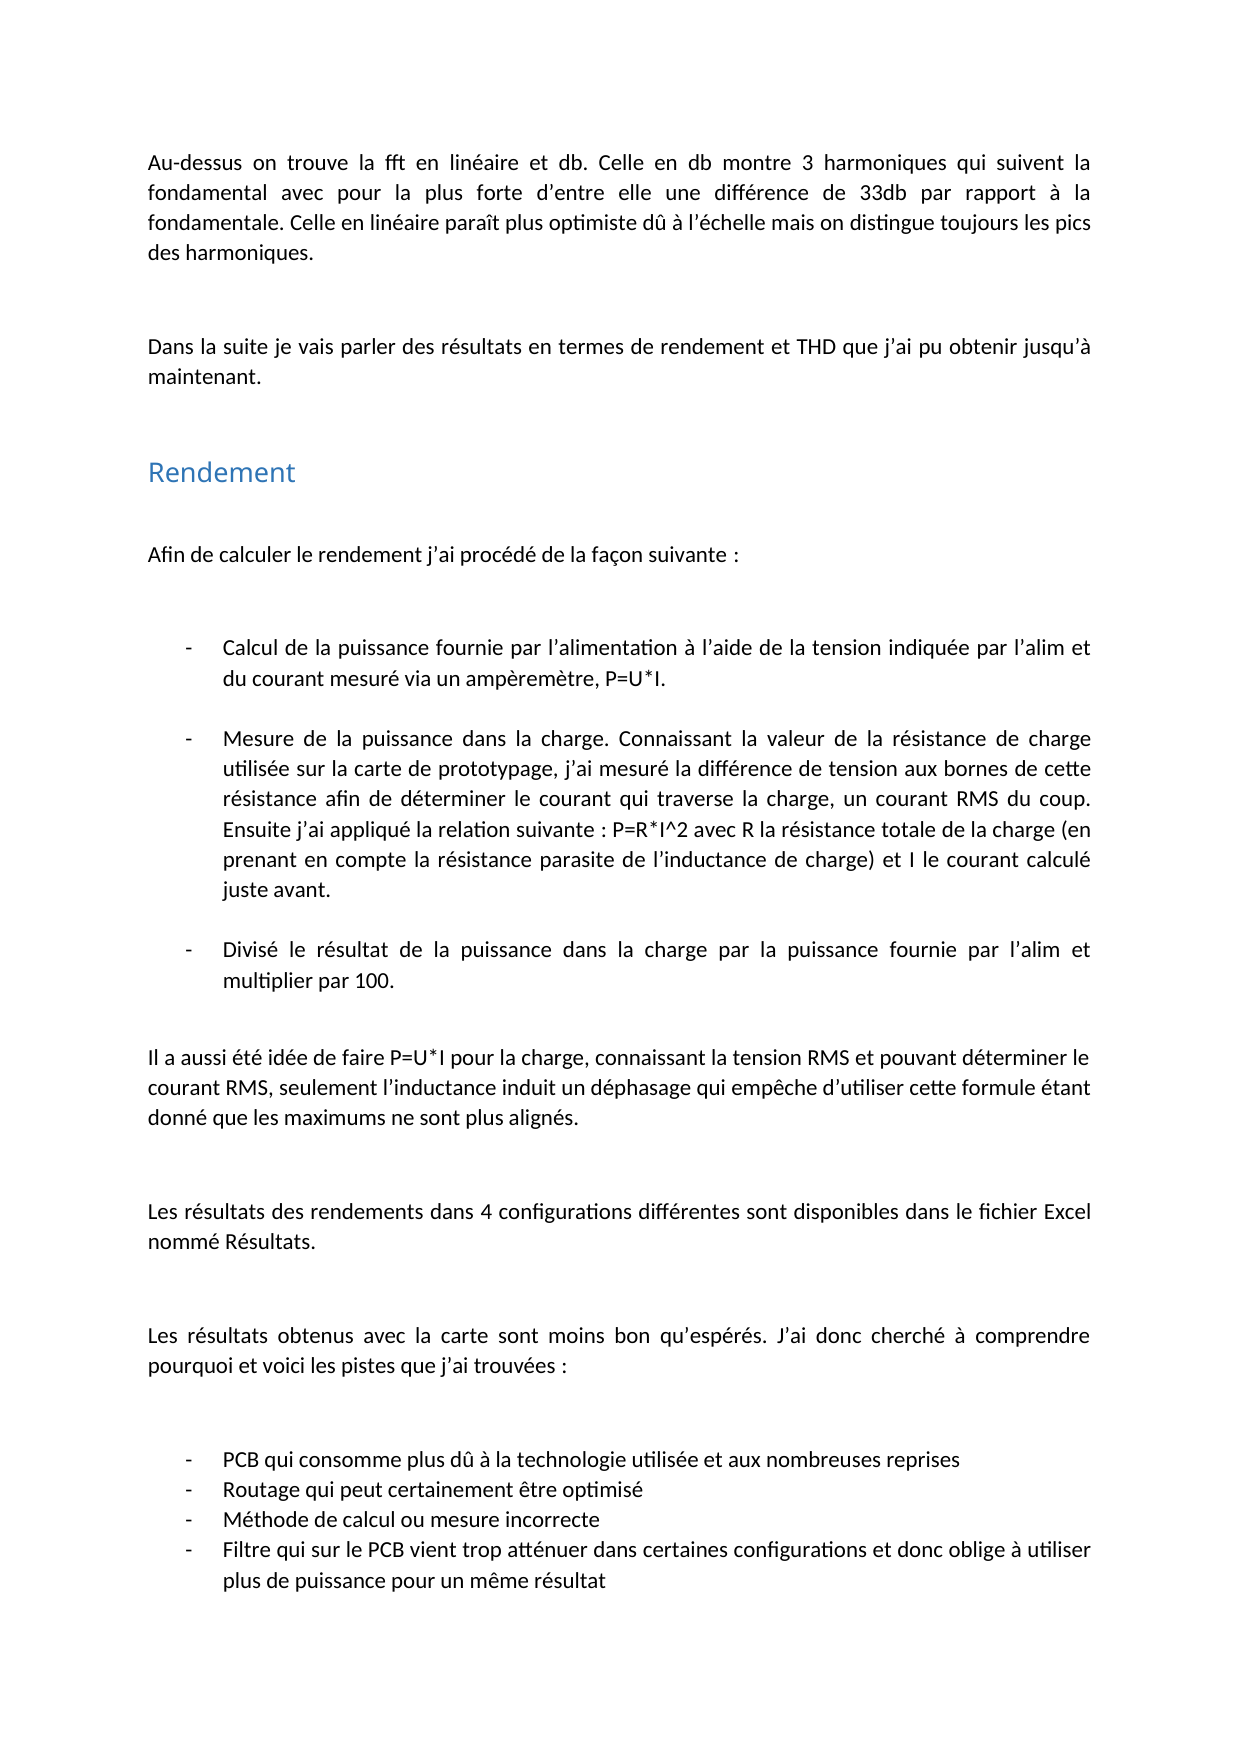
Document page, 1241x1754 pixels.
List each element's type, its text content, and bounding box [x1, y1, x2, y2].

subtitle Rendement [148, 453, 1093, 490]
list Filtre qui sur le PCB vient trop atténuer dans certaines configurations et donc oblige à utiliser plus de puissance pour un même résultat [185, 1536, 1093, 1594]
text Il a aussi été idée de faire P=U*I pour la charge, connaissant la tension RMS et pouvant déterminer le courant RMS, seulement l’inductance induit un déphasage qui empêche d’utiliser cette formule étant donné que les maximums ne sont plus alignés. [148, 1043, 1093, 1131]
list Calcul de la puissance fournie par l’alimentation à l’aide de la tension indiquée par l’alim et du courant mesuré via un ampèremètre, P=U*I. [185, 633, 1093, 692]
text Dans la suite je vais parler des résultats en termes de rendement et THD que j’ai pu obtenir jusqu’à maintenant. [148, 332, 1093, 390]
list PCB qui consomme plus dû à la technologie utilisée et aux nombreuses reprises [185, 1445, 1093, 1473]
list Routage qui peut certainement être optimisé [185, 1475, 1093, 1503]
text Afin de calculer le rendement j’ai procédé de la façon suivante : [148, 540, 1093, 568]
text Au-dessus on trouve la fft en linéaire et db. Celle en db montre 3 harmoniques qui suivent la fondamental avec pour la plus forte d’entre elle une différence de 33db par rapport à la fondamentale. Celle en linéaire paraît plus optimiste dû à l’échelle mais on distingue toujours les pics des harmoniques. [148, 148, 1093, 266]
text Les résultats des rendements dans 4 configurations différentes sont disponibles dans le fichier Excel nommé Résultats. [148, 1197, 1093, 1255]
list Divisé le résultat de la puissance dans la charge par la puissance fournie par l’alim et multiplier par 100. [185, 936, 1093, 994]
list Méthode de calcul ou mesure incorrecte [185, 1505, 1093, 1533]
list Mesure de la puissance dans la charge. Connaissant la valeur de la résistance de charge utilisée sur la carte de prototypage, j’ai mesuré la différence de tension aux bornes de cette résistance afin de déterminer le courant qui traverse la charge, un courant RMS du coup. Ensuite j’ai appliqué la relation suivante : P=R*I^2 avec R la résistance totale de la charge (en prenant en compte la résistance parasite de l’inductance de charge) et I le courant calculé juste avant. [185, 724, 1093, 903]
text Les résultats obtenus avec la carte sont moins bon qu’espérés. J’ai donc cherché à comprendre pourquoi et voici les pistes que j’ai trouvées : [148, 1321, 1093, 1379]
